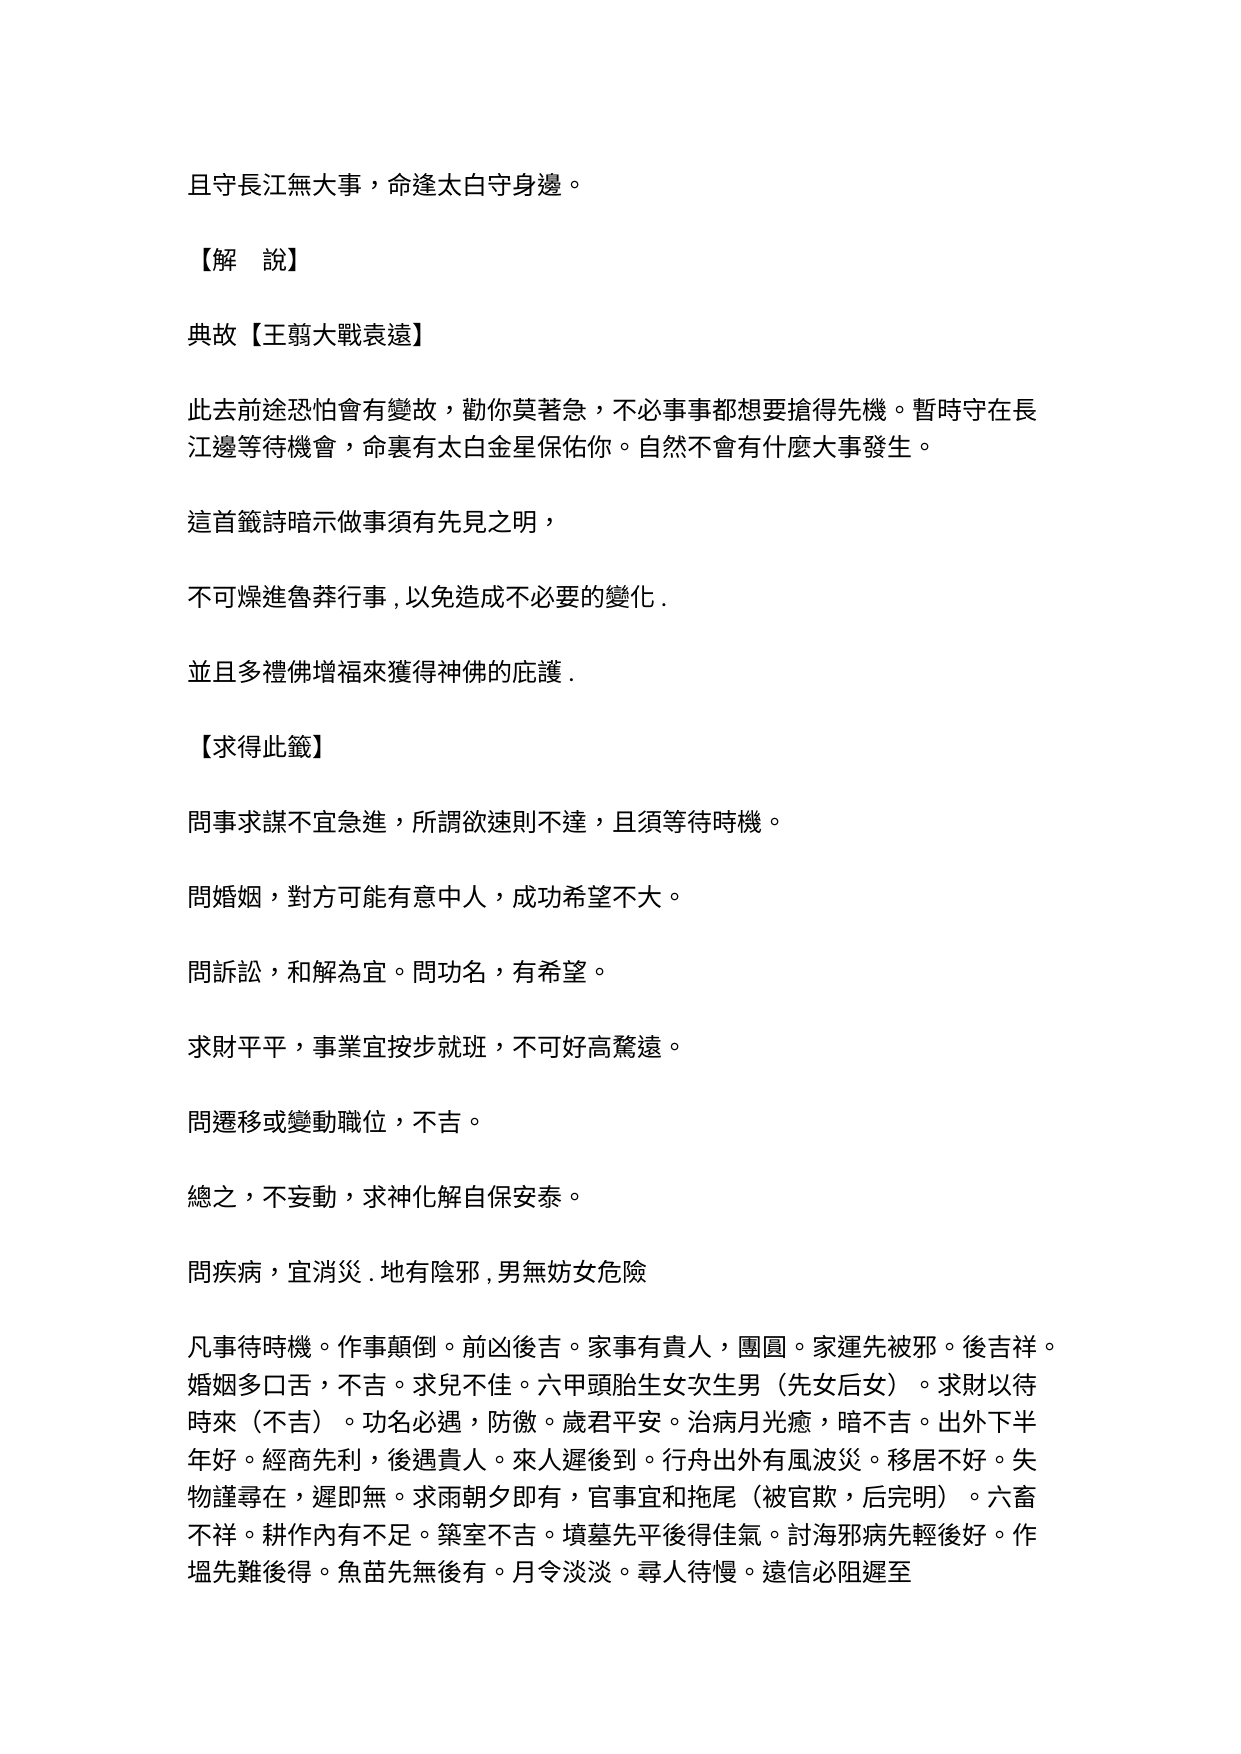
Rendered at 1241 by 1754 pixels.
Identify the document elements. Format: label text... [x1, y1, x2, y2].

text 凡事待時機。作事顛倒。前凶後吉。家事有貴人，團圓。家運先被邪。後吉祥。婚姻多口舌，不吉。求兒不佳。六甲頭胎生女次生男（先女后女）。求財以待時來（不吉）。功名必遇，防徼。歲君平安。治病月光癒，暗不吉。出外下半年好。經商先利，後遇貴人。來人遲後到。行舟出外有風波災。移居不好。失物謹尋在，遲即無。求雨朝夕即有，官事宜和拖尾（被官欺，后完明）。六畜不祥。耕作內有不足。築室不吉。墳墓先平後得佳氣。討海邪病先輕後好。作塭先難後得。魚苗先無後有。月令淡淡。尋人待慢。遠信必阻遲至 [187, 1327, 1053, 1589]
text 問訴訟，和解為宜。問功名，有希望。 [187, 952, 1053, 989]
text 此去前途恐怕會有變故，勸你莫著急，不必事事都想要搶得先機。暫時守在長江邊等待機會，命裏有太白金星保佑你。自然不會有什麼大事發生。 [187, 389, 1053, 464]
text 且守長江無大事，命逢太白守身邊。 [187, 164, 1053, 202]
text 不可燥進魯莽行事 , 以免造成不必要的變化 . [187, 577, 1053, 614]
text 問疾病，宜消災 . 地有陰邪 , 男無妨女危險 [187, 1252, 1053, 1289]
text 求財平平，事業宜按步就班，不可好高騖遠。 [187, 1027, 1053, 1064]
text 總之，不妄動，求神化解自保安泰。 [187, 1177, 1053, 1214]
text 問事求謀不宜急進，所謂欲速則不達，且須等待時機。 [187, 802, 1053, 839]
text 【求得此籤】 [187, 727, 1053, 764]
text 問遷移或變動職位，不吉。 [187, 1102, 1053, 1139]
text 【解 說】 [187, 239, 1053, 277]
text 這首籤詩暗示做事須有先見之明， [187, 502, 1053, 539]
text 問婚姻，對方可能有意中人，成功希望不大。 [187, 877, 1053, 914]
text 典故【王翦大戰袁遠】 [187, 314, 1053, 352]
text 並且多禮佛增福來獲得神佛的庇護 . [187, 652, 1053, 689]
